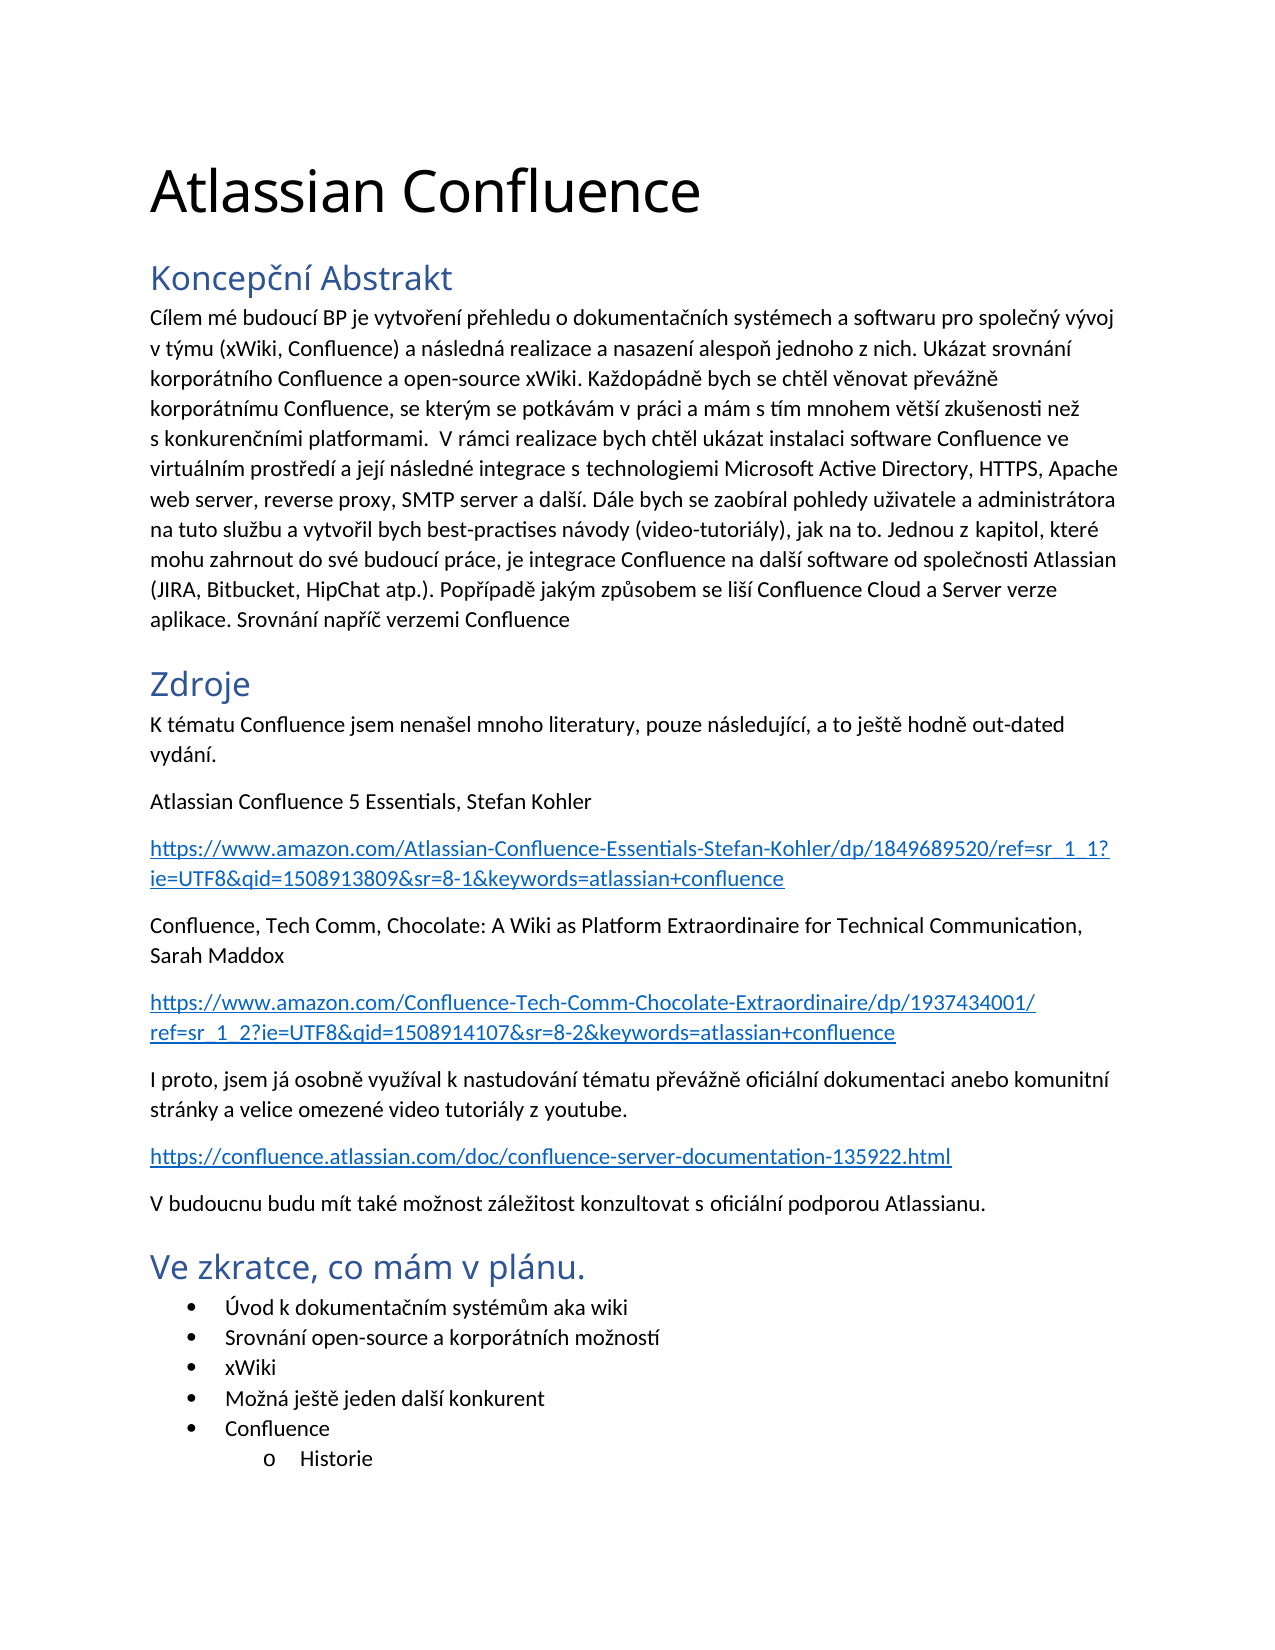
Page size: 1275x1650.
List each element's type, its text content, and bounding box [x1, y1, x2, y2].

text Cílem mé budoucí BP je vytvoření přehledu o dokumentačních systémech a softwaru pro společný vývoj v týmu (xWiki, Confluence) a následná realizace a nasazení alespoň jednoho z nich. Ukázat srovnání korporátního Confluence a open-source xWiki. Každopádně bych se chtěl věnovat převážně korporátnímu Confluence, se kterým se potkávám v práci a mám s tím mnohem větší zkušenosti než s konkurenčními platformami. V rámci realizace bych chtěl ukázat instalaci software Confluence ve virtuálním prostředí a její následné integrace s technologiemi Microsoft Active Directory, HTTPS, Apache web server, reverse proxy, SMTP server a další. Dále bych se zaobíral pohledy uživatele a administrátora na tuto službu a vytvořil bych best-practises návody (video-tutoriály), jak na to. Jednou z kapitol, které mohu zahrnout do své budoucí práce, je integrace Confluence na další software od společnosti Atlassian (JIRA, Bitbucket, HipChat atp.). Popřípadě jakým způsobem se liší Confluence Cloud a Server verze aplikace. Srovnání napříč verzemi Confluence [150, 303, 1125, 633]
text V budoucnu budu mít také možnost záležitost konzultovat s oficiální podporou Atlassianu. [150, 1189, 1125, 1217]
text Confluence, Tech Comm, Chocolate: A Wiki as Platform Extraordinaire for Technical Communication, Sarah Maddox [150, 911, 1125, 969]
list Historie [262, 1444, 1125, 1473]
list Možná ještě jeden další konkurent [187, 1384, 1125, 1412]
text https://www.amazon.com/Atlassian-Confluence-Essentials-Stefan-Kohler/dp/1849689520/ref=sr_1_1?ie=UTF8&qid=1508913809&sr=8-1&keywords=atlassian+confluence [150, 834, 1125, 892]
subtitle Zdroje [150, 661, 1125, 706]
subtitle Ve zkratce, co mám v plánu. [150, 1244, 1125, 1289]
list xWiki [187, 1353, 1125, 1381]
list Srovnání open-source a korporátních možností [187, 1323, 1125, 1351]
text Atlassian Confluence 5 Essentials, Stefan Kohler [150, 787, 1125, 815]
text K tématu Confluence jsem nenašel mnoho literatury, pouze následující, a to ještě hodně out-dated vydání. [150, 710, 1125, 768]
title Atlassian Confluence [150, 150, 1125, 229]
subtitle Koncepční Abstrakt [150, 254, 1125, 300]
text I proto, jsem já osobně využíval k nastudování tématu převážně oficiální dokumentaci anebo komunitní stránky a velice omezené video tutoriály z youtube. [150, 1065, 1125, 1123]
list Úvod k dokumentačním systémům aka wiki [187, 1293, 1125, 1321]
list Confluence [187, 1414, 1125, 1442]
text https://www.amazon.com/Confluence-Tech-Comm-Chocolate-Extraordinaire/dp/1937434001/ref=sr_1_2?ie=UTF8&qid=1508914107&sr=8-2&keywords=atlassian+confluence [150, 988, 1125, 1046]
text https://confluence.atlassian.com/doc/confluence-server-documentation-135922.html [150, 1142, 1125, 1170]
